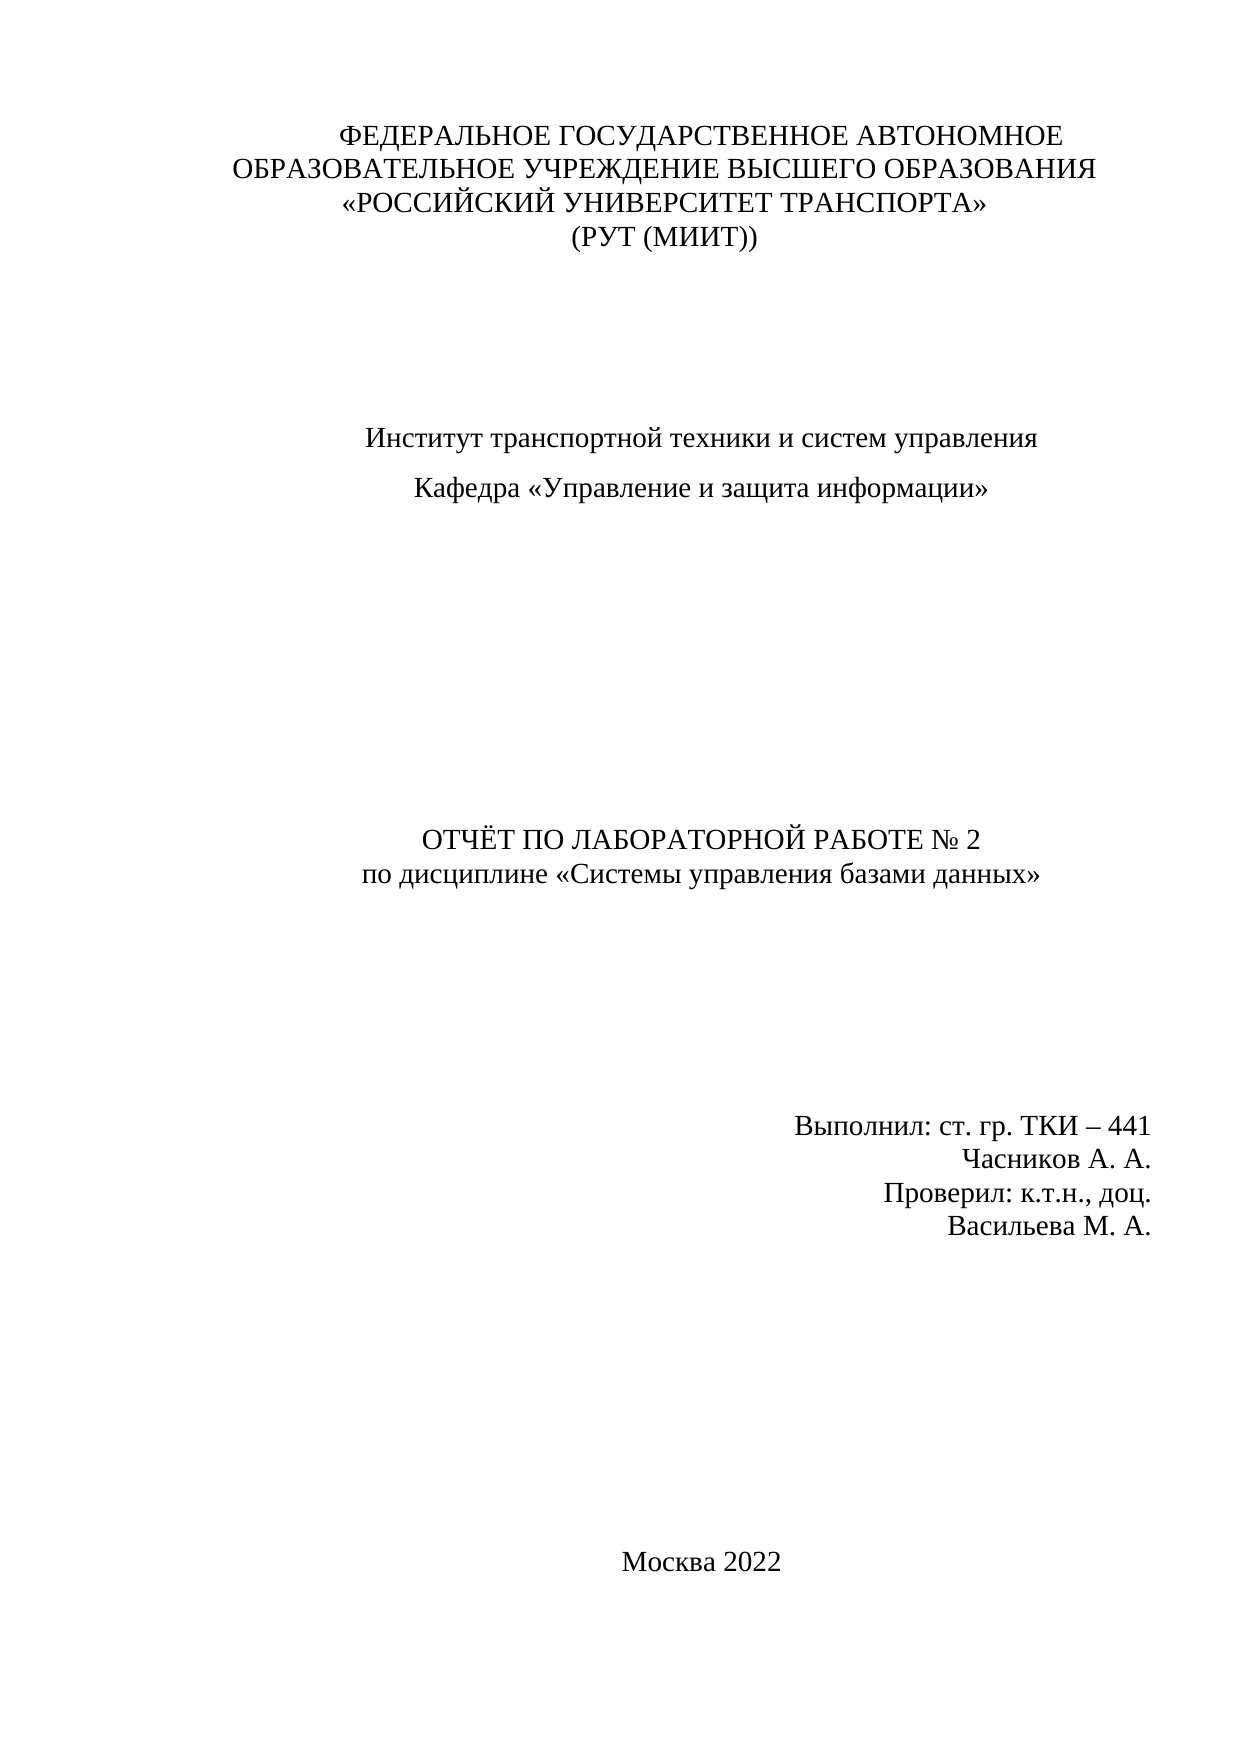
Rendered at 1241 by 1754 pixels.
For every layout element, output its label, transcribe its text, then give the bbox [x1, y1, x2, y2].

text Москва 2022 [177, 1544, 1152, 1577]
text Часников А. А. [177, 1141, 1152, 1175]
text Институт транспортной техники и систем управления [177, 420, 1152, 453]
text Кафедра «Управление и защита информации» [177, 470, 1152, 504]
text ОТЧЁТ ПО ЛАБОРАТОРНОЙ РАБОТЕ № 2 [177, 822, 1152, 856]
text Проверил: к.т.н., доц. [177, 1175, 1152, 1208]
text по дисциплине «Системы управления базами данных» [177, 856, 1152, 889]
text Выполнил: ст. гр. ТКИ – 441 [177, 1108, 1152, 1141]
text ФЕДЕРАЛЬНОЕ ГОСУДАРСТВЕННОЕ АВТОНОМНОЕ ОБРАЗОВАТЕЛЬНОЕ УЧРЕЖДЕНИЕ ВЫСШЕГО ОБРАЗОВАНИЯ «РОССИЙСКИЙ УНИВЕРСИТЕТ ТРАНСПОРТА» (РУТ (МИИТ)) [177, 118, 1152, 252]
text Васильева М. А. [177, 1208, 1152, 1242]
